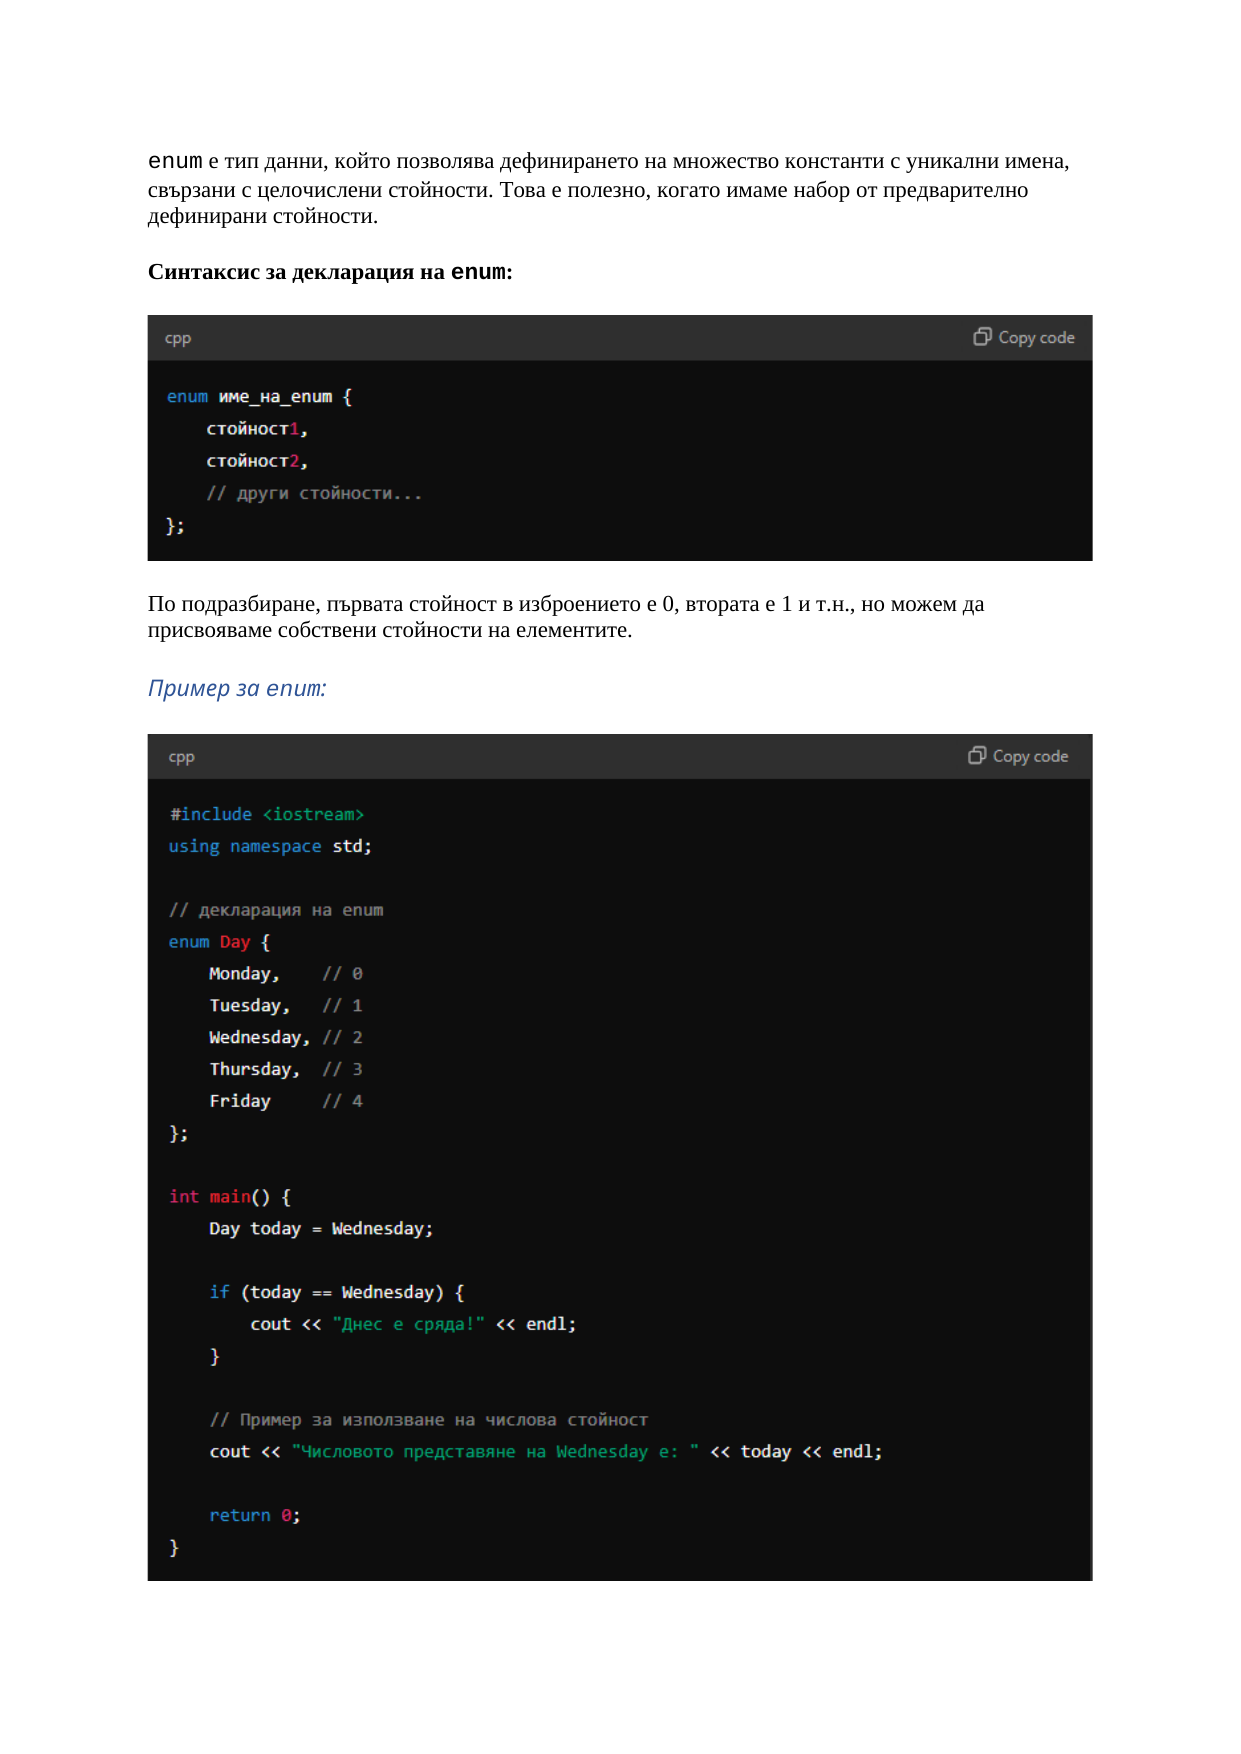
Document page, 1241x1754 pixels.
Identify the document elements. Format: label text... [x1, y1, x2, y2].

subtitle Пример за enum: [148, 671, 1093, 703]
picture [147, 734, 1093, 1581]
text enum е тип данни, който позволява дефинирането на множество константи с уникални имена, свързани с целочислени стойности. Това е полезно, когато имаме набор от предварително дефинирани стойности. [148, 148, 1093, 228]
picture [147, 315, 1093, 561]
text По подразбиране, първата стойност в изброението е 0, втората е 1 и т.н., но можем да присвояваме собствени стойности на елементите. [148, 589, 1093, 642]
text Синтаксис за декларация на enum: [148, 258, 1093, 286]
